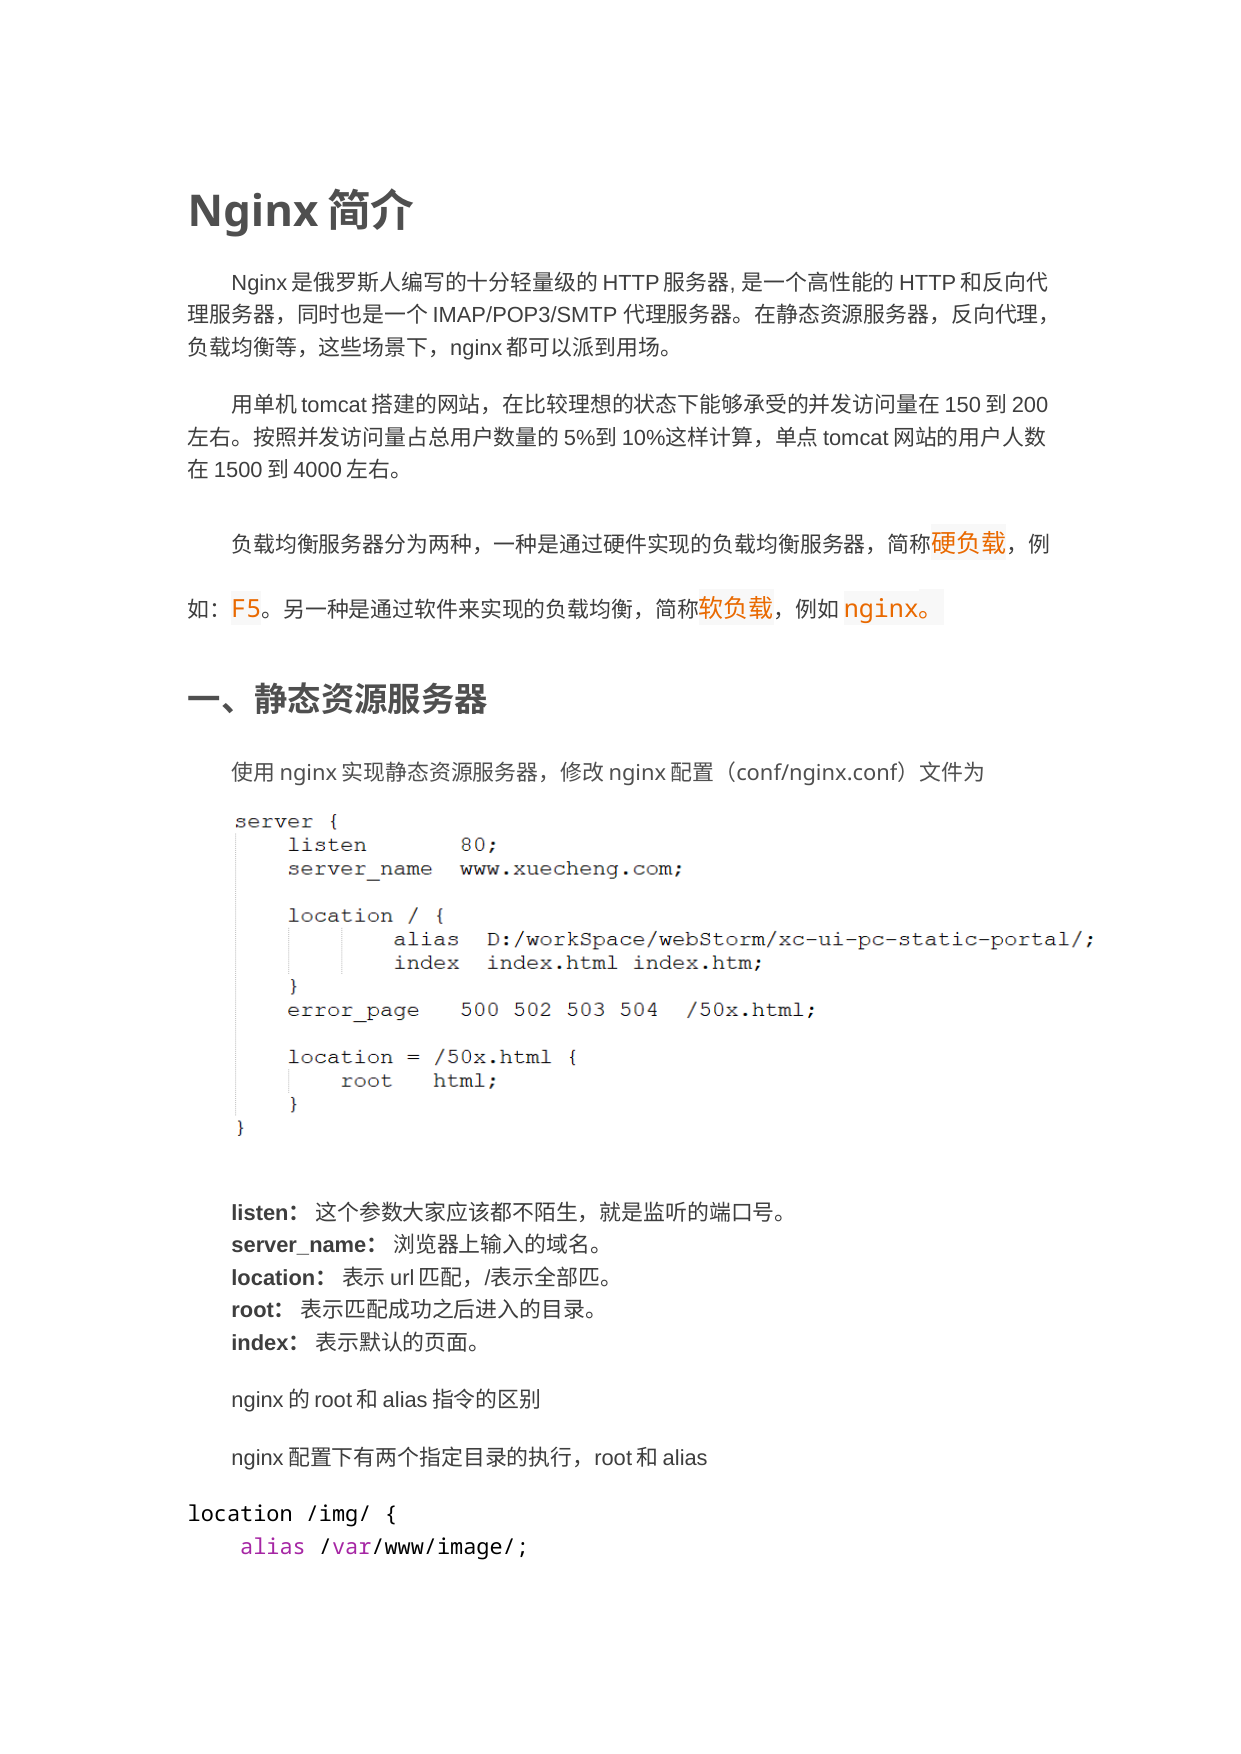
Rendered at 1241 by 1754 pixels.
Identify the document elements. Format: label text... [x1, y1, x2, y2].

text nginx的root和alias指令的区别 [187, 1382, 1053, 1414]
subtitle 一、静态资源服务器 [187, 664, 1053, 729]
text location /img/ { [187, 1497, 1053, 1529]
text Nginx简介 [187, 174, 1053, 239]
text 使用nginx实现静态资源服务器，修改nginx配置（conf/nginx.conf）文件为 [187, 754, 1053, 787]
text nginx配置下有两个指定目录的执行，root和alias [187, 1439, 1053, 1472]
text listen： 这个参数大家应该都不陌生，就是监听的端口号。 server_name： 浏览器上输入的域名。 location： 表示url匹配，/表示全部匹。 root： 表示匹配成功之后进入的目录。 index： 表示默认的页面。 [231, 1194, 1053, 1357]
picture [231, 812, 1097, 1139]
text 负载均衡服务器分为两种，一种是通过硬件实现的负载均衡服务器，简称硬负载，例如：F5。另一种是通过软件来实现的负载均衡，简称软负载，例如nginx。 [187, 509, 1053, 639]
text alias /var/www/image/; [187, 1529, 1053, 1562]
text 用单机tomcat搭建的网站，在比较理想的状态下能够承受的并发访问量在150到200左右。按照并发访问量占总用户数量的5%到10%这样计算，单点tomcat网站的用户人数在1500到4000左右。 [187, 387, 1053, 484]
text Nginx是俄罗斯人编写的十分轻量级的HTTP服务器, 是一个高性能的HTTP和反向代理服务器，同时也是一个IMAP/POP3/SMTP 代理服务器。在静态资源服务器，反向代理，负载均衡等，这些场景下，nginx都可以派到用场。 [187, 264, 1053, 362]
